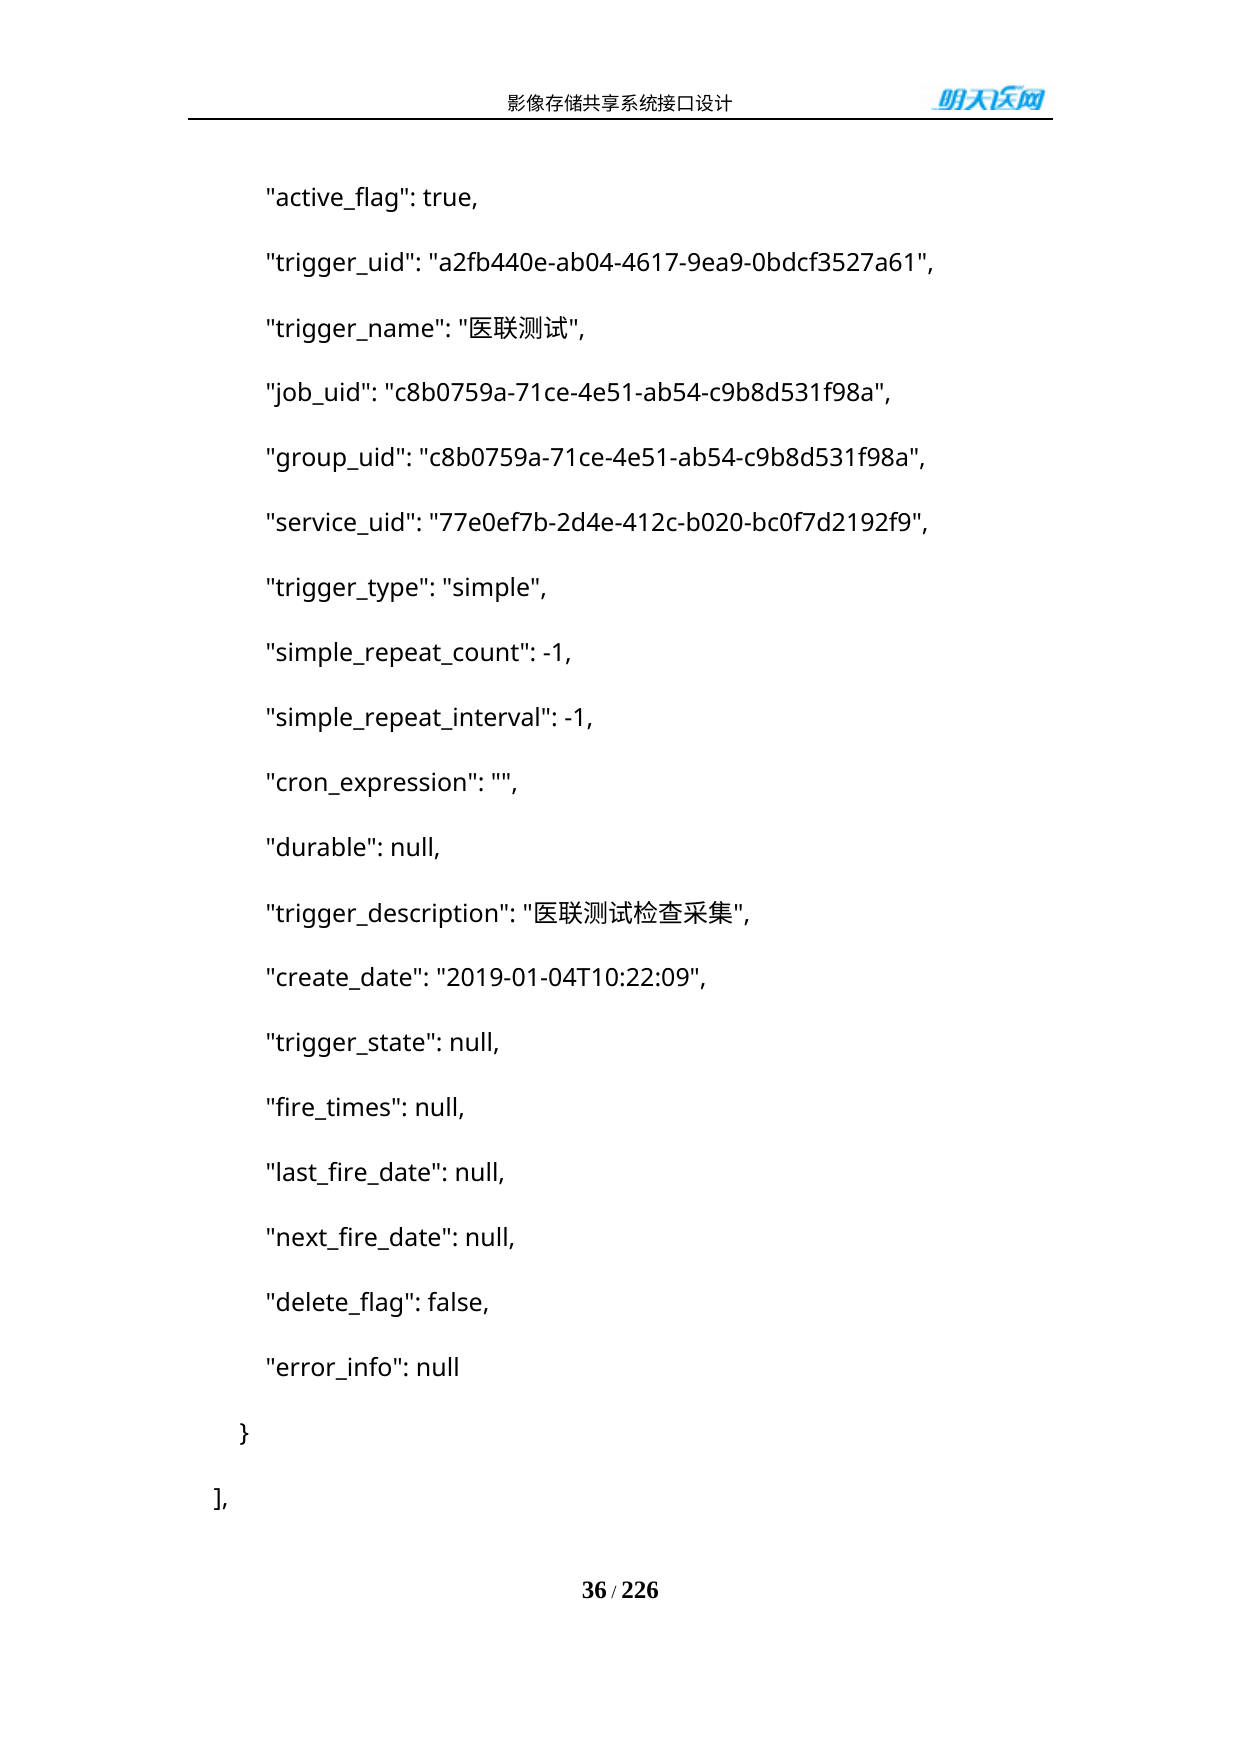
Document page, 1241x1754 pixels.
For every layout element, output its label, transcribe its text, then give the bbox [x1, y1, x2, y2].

text "simple_repeat_interval": -1, [187, 684, 1053, 749]
text "delete_flag": false, [187, 1269, 1053, 1334]
text "trigger_name": "医联测试", [187, 294, 1053, 359]
text "error_info": null [187, 1334, 1053, 1399]
text "cron_expression": "", [187, 749, 1053, 814]
text "durable": null, [187, 814, 1053, 879]
text "next_fire_date": null, [187, 1204, 1053, 1269]
text "simple_repeat_count": -1, [187, 619, 1053, 684]
text "group_uid": "c8b0759a-71ce-4e51-ab54-c9b8d531f98a", [187, 424, 1053, 489]
text "service_uid": "77e0ef7b-2d4e-412c-b020-bc0f7d2192f9", [187, 489, 1053, 554]
text "trigger_state": null, [187, 1009, 1053, 1074]
text "trigger_type": "simple", [187, 554, 1053, 619]
text "last_fire_date": null, [187, 1139, 1053, 1204]
picture [918, 85, 1055, 110]
text "trigger_description": "医联测试检查采集", [187, 879, 1053, 944]
text "create_date": "2019-01-04T10:22:09", [187, 944, 1053, 1009]
text "active_flag": true, [187, 164, 1053, 229]
text "job_uid": "c8b0759a-71ce-4e51-ab54-c9b8d531f98a", [187, 359, 1053, 424]
text "trigger_uid": "a2fb440e-ab04-4617-9ea9-0bdcf3527a61", [187, 229, 1053, 294]
text "fire_times": null, [187, 1074, 1053, 1139]
text } [187, 1399, 1053, 1464]
text ], [187, 1464, 1053, 1529]
